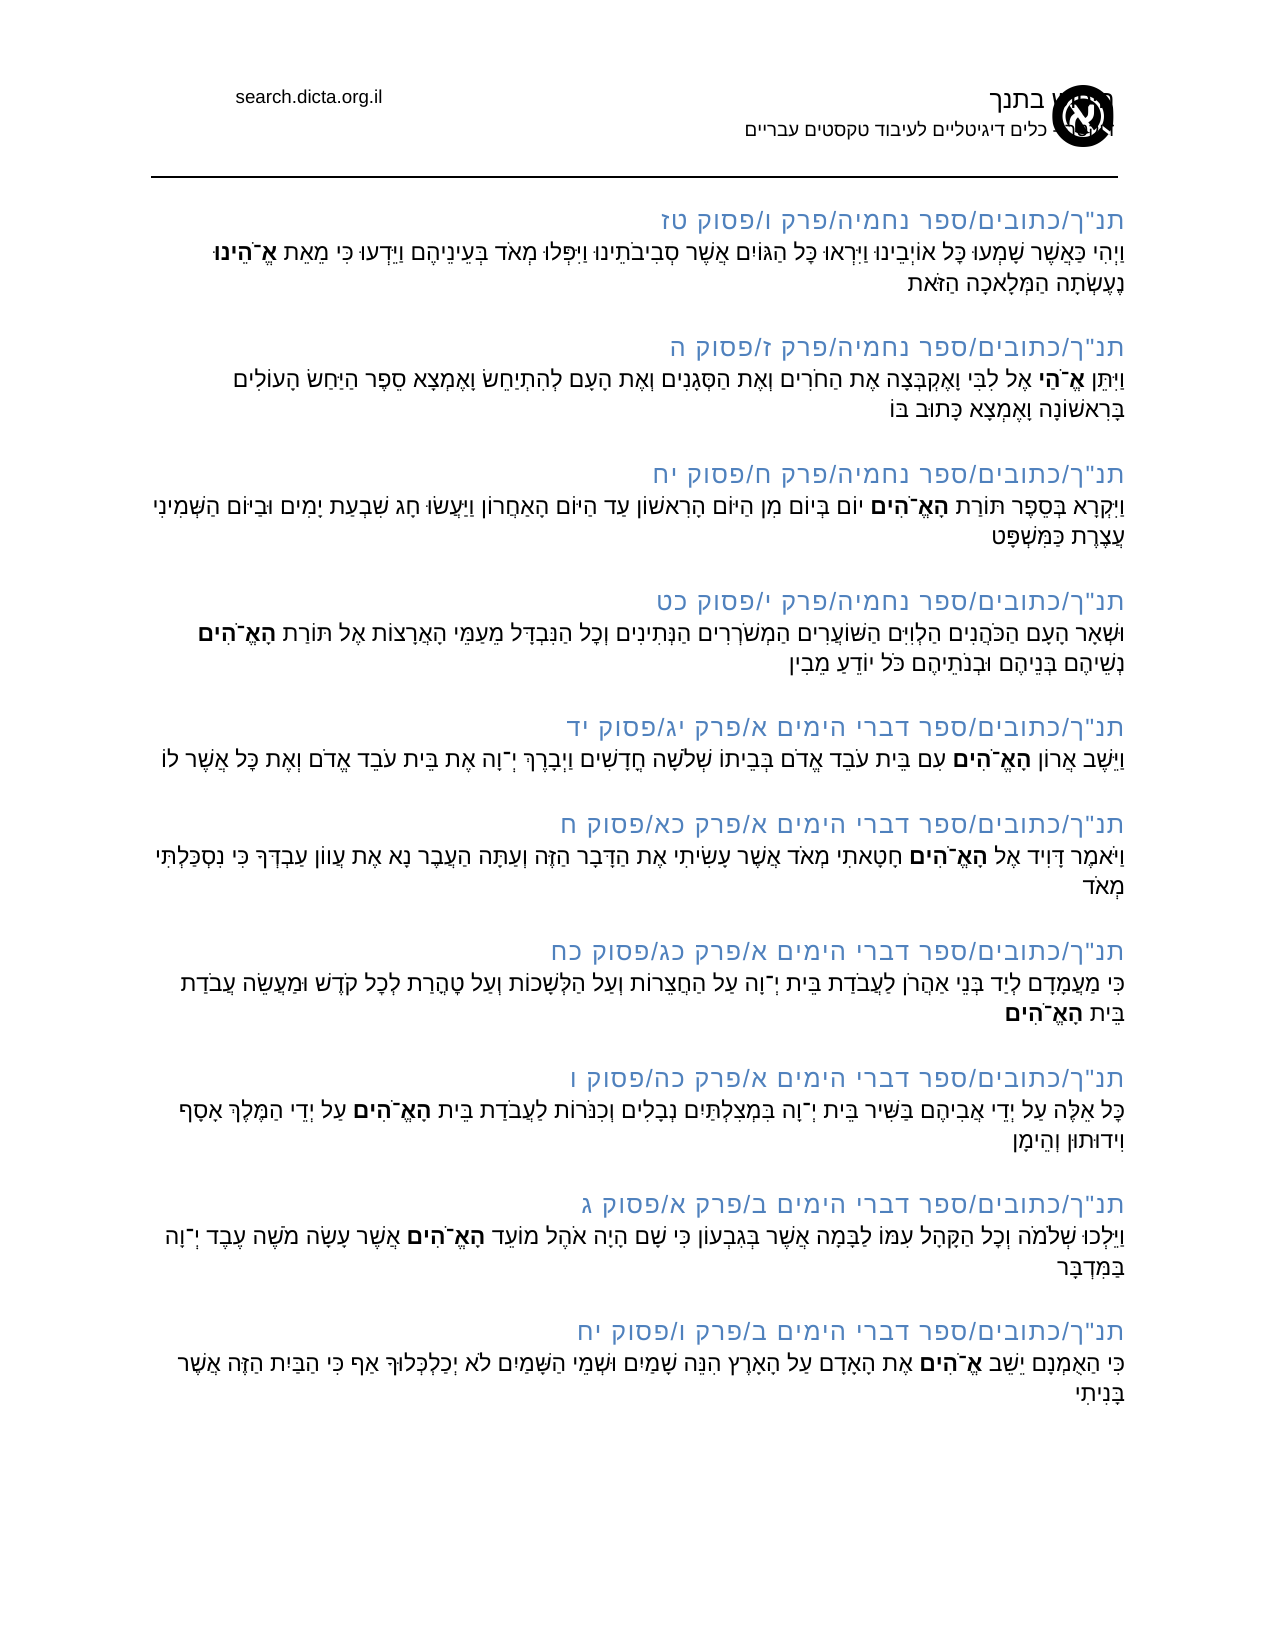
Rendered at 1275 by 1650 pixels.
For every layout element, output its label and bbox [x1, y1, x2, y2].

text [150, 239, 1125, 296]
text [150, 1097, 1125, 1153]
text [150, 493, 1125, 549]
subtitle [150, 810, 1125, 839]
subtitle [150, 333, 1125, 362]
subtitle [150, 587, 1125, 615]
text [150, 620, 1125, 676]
picture [1052, 85, 1114, 147]
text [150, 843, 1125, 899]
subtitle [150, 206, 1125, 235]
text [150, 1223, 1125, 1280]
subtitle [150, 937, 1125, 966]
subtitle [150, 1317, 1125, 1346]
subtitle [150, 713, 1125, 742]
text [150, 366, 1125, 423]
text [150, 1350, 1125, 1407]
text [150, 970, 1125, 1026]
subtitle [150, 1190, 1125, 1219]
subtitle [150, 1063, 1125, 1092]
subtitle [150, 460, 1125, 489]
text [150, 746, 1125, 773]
